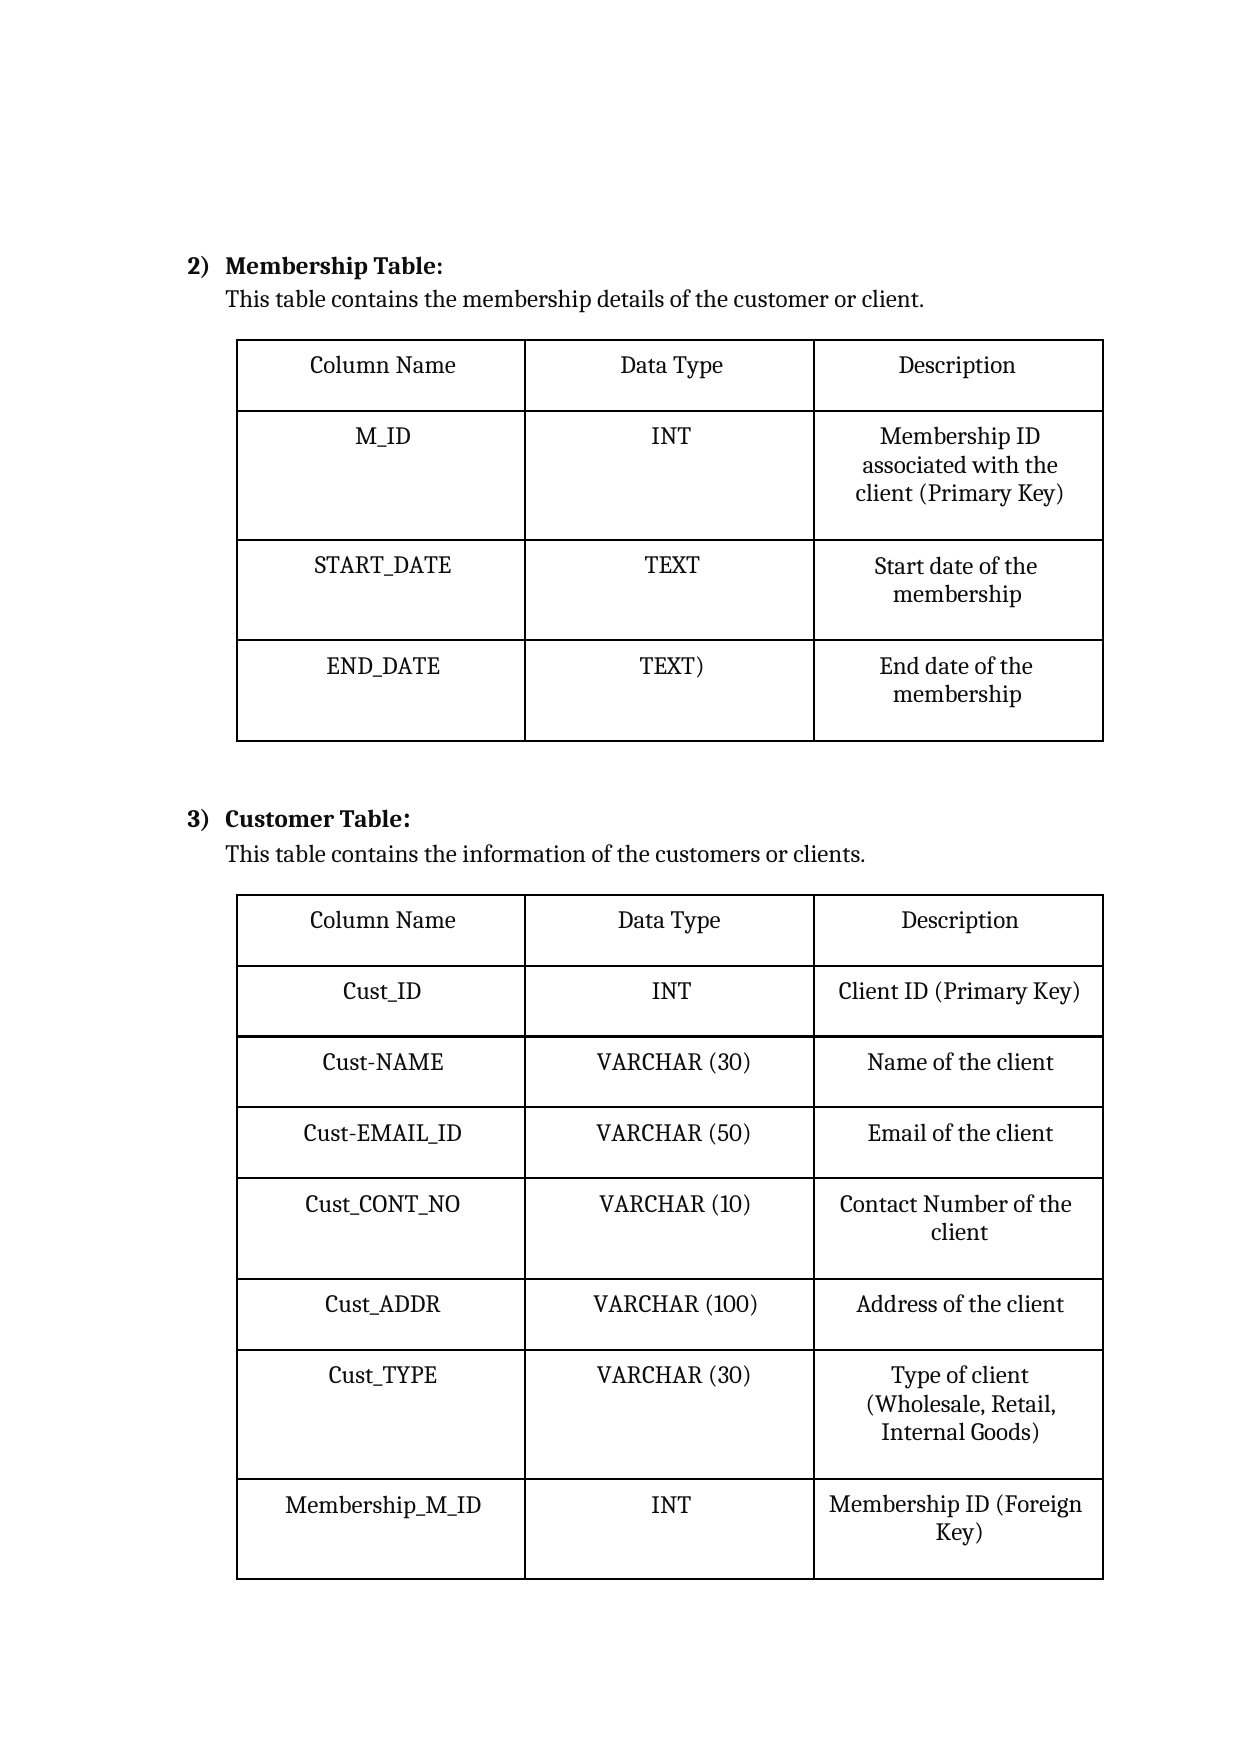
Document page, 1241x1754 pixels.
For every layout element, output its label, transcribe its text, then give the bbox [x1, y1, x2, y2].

table_cell VARCHAR (50) [526, 1108, 813, 1177]
table_cell Membership ID associated with the client (Primary Key) [815, 412, 1102, 539]
table_cell VARCHAR (10) [526, 1179, 813, 1277]
table_cell END_DATE [238, 641, 524, 740]
table_cell START_DATE [238, 541, 524, 639]
table_cell Email of the client [815, 1108, 1102, 1177]
table_cell Contact Number of the client [815, 1179, 1102, 1277]
table_cell Start date of the membership [815, 541, 1102, 639]
table_header Data Type [526, 896, 813, 964]
table_cell Address of the client [815, 1280, 1102, 1348]
table_header Data Type [526, 341, 813, 409]
table_cell Client ID (Primary Key) [815, 967, 1102, 1035]
table_cell Membership ID (Foreign Key) [815, 1480, 1102, 1578]
table_cell TEXT [526, 541, 813, 639]
table_cell INT [526, 967, 813, 1035]
table_header Description [815, 341, 1102, 409]
table_cell TEXT) [526, 641, 813, 740]
subtitle Membership Table: [187, 252, 1115, 281]
table_cell Cust_ADDR [238, 1280, 524, 1348]
table_cell INT [526, 1480, 813, 1578]
table_cell VARCHAR (100) [526, 1280, 813, 1348]
table_cell INT [526, 412, 813, 539]
table_cell VARCHAR (30) [526, 1351, 813, 1478]
table_cell Cust_ID [238, 967, 524, 1035]
table_cell Cust_TYPE [238, 1351, 524, 1478]
table_cell Membership_M_ID [238, 1480, 524, 1578]
table_cell VARCHAR (30) [526, 1038, 813, 1106]
table_header Column Name [238, 896, 524, 964]
text This table contains the membership details of the customer or client. [225, 285, 1115, 314]
table_cell Cust-EMAIL_ID [238, 1108, 524, 1177]
text This table contains the information of the customers or clients. [225, 840, 1115, 869]
table_cell End date of the membership [815, 641, 1102, 740]
table_cell M_ID [238, 412, 524, 539]
table_cell Type of client (Wholesale, Retail, Internal Goods) [815, 1351, 1102, 1478]
table_header Column Name [238, 341, 524, 409]
subtitle Customer Table: [187, 801, 1115, 834]
table_cell Name of the client [815, 1038, 1102, 1106]
table_cell Cust-NAME [238, 1038, 524, 1106]
table_header Description [815, 896, 1102, 964]
table_cell Cust_CONT_NO [238, 1179, 524, 1277]
